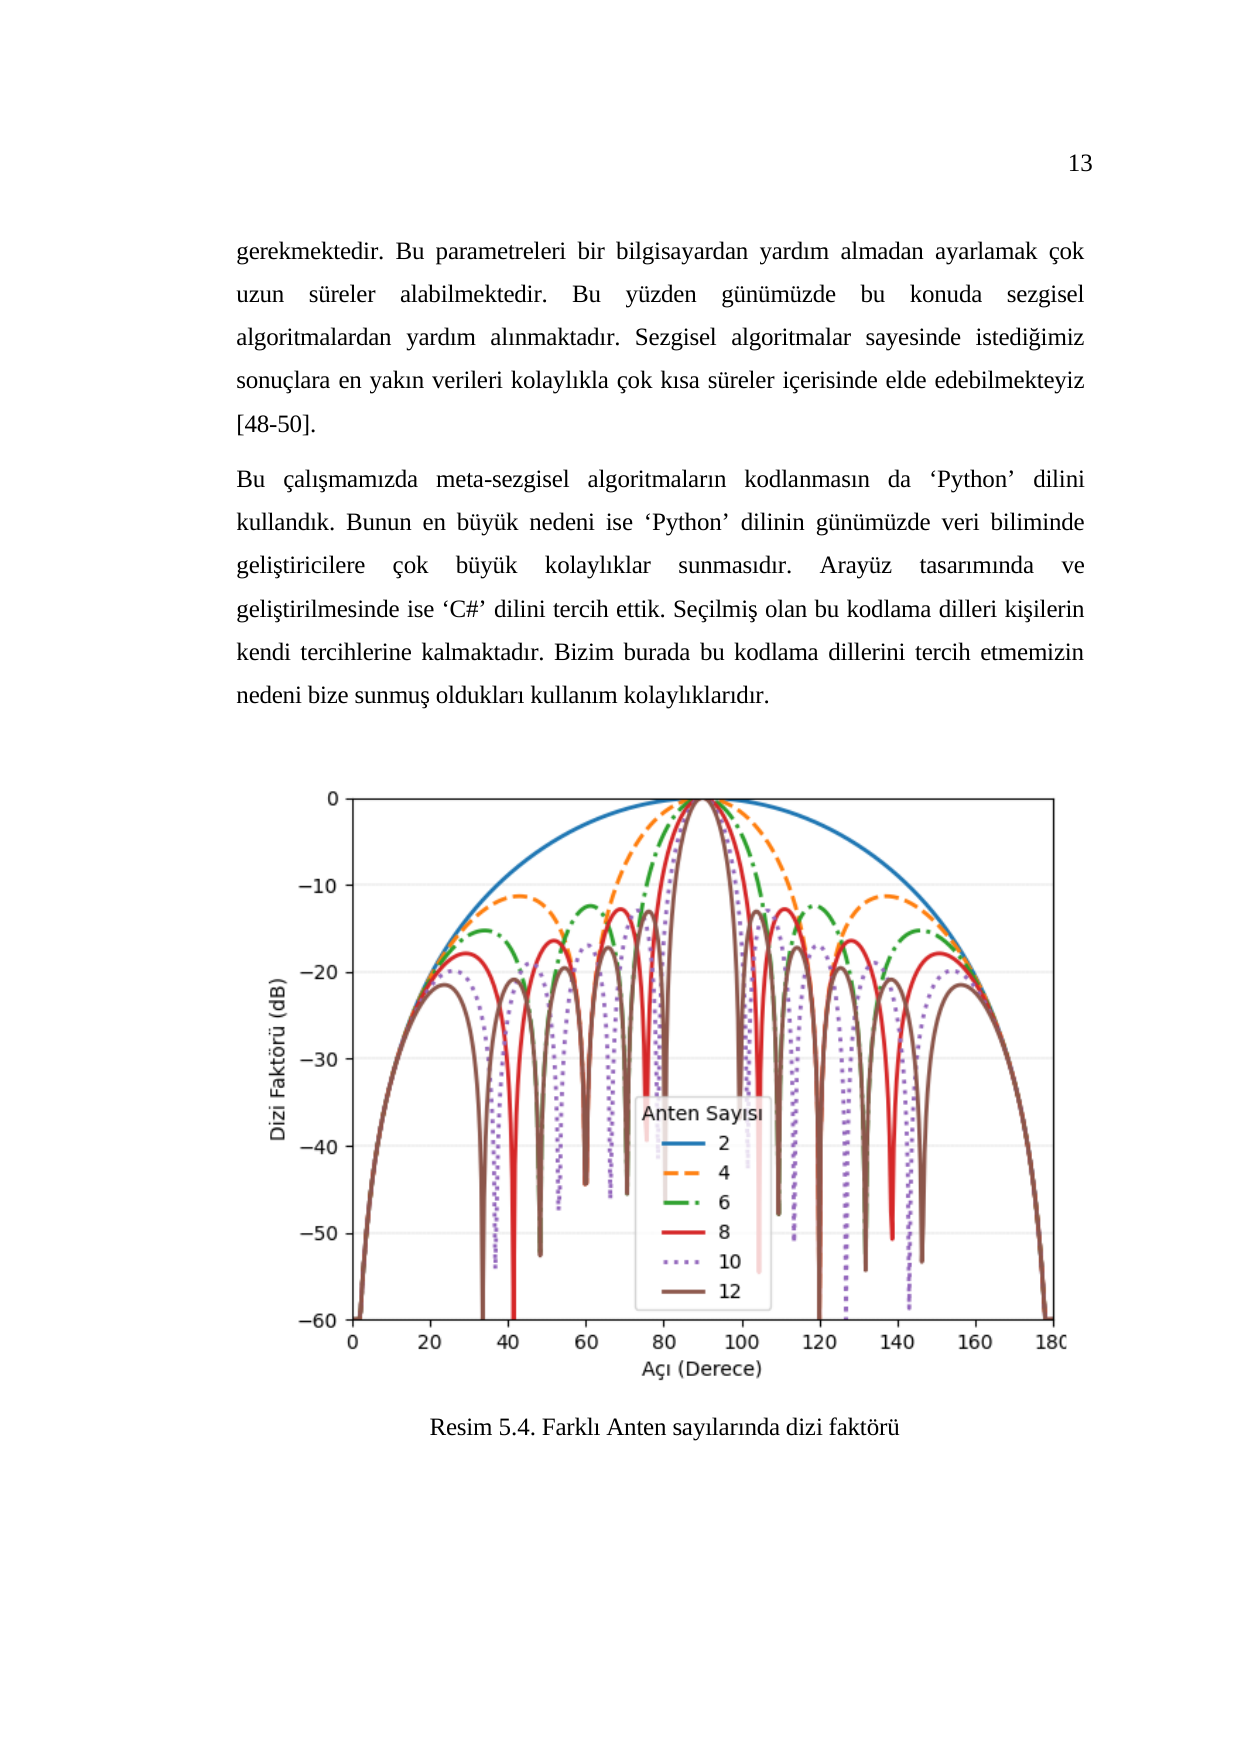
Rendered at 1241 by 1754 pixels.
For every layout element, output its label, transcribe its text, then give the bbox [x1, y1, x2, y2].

picture [255, 791, 1067, 1386]
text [236, 236, 1085, 437]
text Bu çalışmamızda meta-sezgisel algoritmaların kodlanmasın da ‘Python’ dilini kullandık. Bunun en büyük nedeni ise ‘Python’ dilinin günümüzde veri biliminde geliştiricilere çok büyük kolaylıklar sunmasıdır. Arayüz tasarımında ve geliştirilmesinde ise ‘C#’ dilini tercih ettik. Seçilmiş olan bu kodlama dilleri kişilerin kendi tercihlerine kalmaktadır. Bizim burada bu kodlama dillerini tercih etmemizin nedeni bize sunmuş oldukları kullanım kolaylıklarıdır. [236, 464, 1085, 709]
